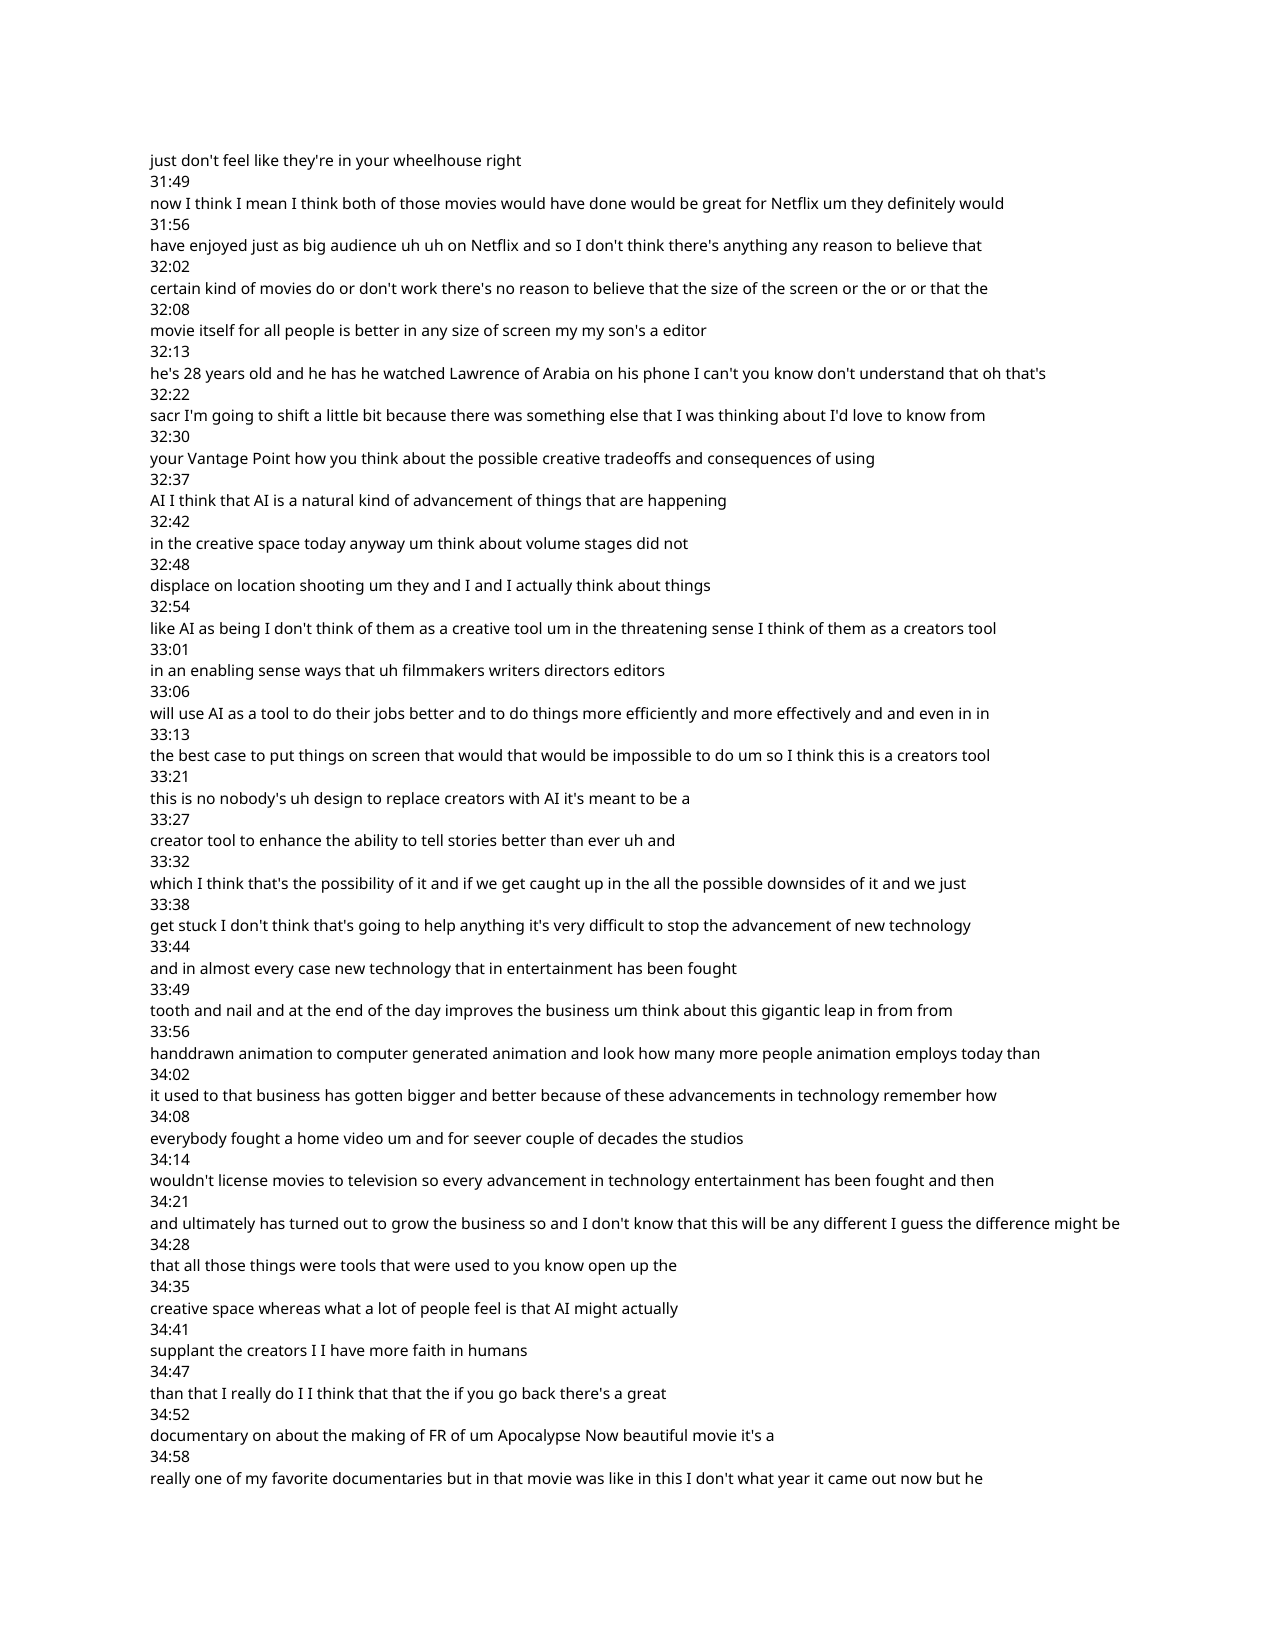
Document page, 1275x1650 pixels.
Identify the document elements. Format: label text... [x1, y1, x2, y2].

text 33:21 [150, 766, 1125, 787]
text everybody fought a home video um and for seever couple of decades the studios [150, 1127, 1125, 1149]
text the best case to put things on screen that would that would be impossible to do um so I think this is a creators tool [150, 745, 1125, 766]
text 34:58 [150, 1446, 1125, 1467]
text creative space whereas what a lot of people feel is that AI might actually [150, 1297, 1125, 1319]
text 31:49 [150, 171, 1125, 192]
text 33:01 [150, 639, 1125, 660]
text your Vantage Point how you think about the possible creative tradeoffs and consequences of using [150, 447, 1125, 469]
text 33:44 [150, 936, 1125, 957]
text 33:06 [150, 681, 1125, 702]
text 33:49 [150, 979, 1125, 1000]
text and in almost every case new technology that in entertainment has been fought [150, 957, 1125, 979]
text wouldn't license movies to television so every advancement in technology entertainment has been fought and then [150, 1170, 1125, 1191]
text it used to that business has gotten bigger and better because of these advancements in technology remember how [150, 1085, 1125, 1106]
text this is no nobody's uh design to replace creators with AI it's meant to be a [150, 787, 1125, 809]
text like AI as being I don't think of them as a creative tool um in the threatening sense I think of them as a creators tool [150, 617, 1125, 639]
text 34:14 [150, 1149, 1125, 1170]
text 34:47 [150, 1361, 1125, 1382]
text supplant the creators I I have more faith in humans [150, 1340, 1125, 1361]
text than that I really do I I think that that the if you go back there's a great [150, 1382, 1125, 1404]
text will use AI as a tool to do their jobs better and to do things more efficiently and more effectively and and even in in [150, 702, 1125, 724]
text which I think that's the possibility of it and if we get caught up in the all the possible downsides of it and we just [150, 872, 1125, 894]
text and ultimately has turned out to grow the business so and I don't know that this will be any different I guess the difference might be [150, 1212, 1125, 1234]
text sacr I'm going to shift a little bit because there was something else that I was thinking about I'd love to know from [150, 405, 1125, 426]
text 34:21 [150, 1191, 1125, 1212]
text 33:27 [150, 809, 1125, 830]
text 32:42 [150, 511, 1125, 532]
text creator tool to enhance the ability to tell stories better than ever uh and [150, 830, 1125, 851]
text 34:28 [150, 1234, 1125, 1255]
text certain kind of movies do or don't work there's no reason to believe that the size of the screen or the or or that the [150, 277, 1125, 299]
text tooth and nail and at the end of the day improves the business um think about this gigantic leap in from from [150, 1000, 1125, 1021]
text 32:22 [150, 384, 1125, 405]
text in an enabling sense ways that uh filmmakers writers directors editors [150, 660, 1125, 681]
text 33:13 [150, 724, 1125, 745]
text now I think I mean I think both of those movies would have done would be great for Netflix um they definitely would [150, 192, 1125, 214]
text 33:38 [150, 894, 1125, 915]
text in the creative space today anyway um think about volume stages did not [150, 532, 1125, 554]
text 32:54 [150, 596, 1125, 617]
text 33:32 [150, 851, 1125, 872]
text just don't feel like they're in your wheelhouse right [150, 150, 1125, 171]
text 32:48 [150, 554, 1125, 575]
text 32:37 [150, 469, 1125, 490]
text 32:08 [150, 299, 1125, 320]
text 34:41 [150, 1319, 1125, 1340]
text movie itself for all people is better in any size of screen my my son's a editor [150, 320, 1125, 341]
text 31:56 [150, 214, 1125, 235]
text get stuck I don't think that's going to help anything it's very difficult to stop the advancement of new technology [150, 915, 1125, 936]
text really one of my favorite documentaries but in that movie was like in this I don't what year it came out now but he [150, 1467, 1125, 1489]
text that all those things were tools that were used to you know open up the [150, 1255, 1125, 1276]
text handdrawn animation to computer generated animation and look how many more people animation employs today than [150, 1042, 1125, 1064]
text 34:08 [150, 1106, 1125, 1127]
text have enjoyed just as big audience uh uh on Netflix and so I don't think there's anything any reason to believe that [150, 235, 1125, 256]
text 32:02 [150, 256, 1125, 277]
text 33:56 [150, 1021, 1125, 1042]
text 34:35 [150, 1276, 1125, 1297]
text displace on location shooting um they and I and I actually think about things [150, 575, 1125, 596]
text AI I think that AI is a natural kind of advancement of things that are happening [150, 490, 1125, 511]
text 32:30 [150, 426, 1125, 447]
text he's 28 years old and he has he watched Lawrence of Arabia on his phone I can't you know don't understand that oh that's [150, 362, 1125, 384]
text 32:13 [150, 341, 1125, 362]
text 34:52 [150, 1404, 1125, 1425]
text documentary on about the making of FR of um Apocalypse Now beautiful movie it's a [150, 1425, 1125, 1446]
text 34:02 [150, 1064, 1125, 1085]
